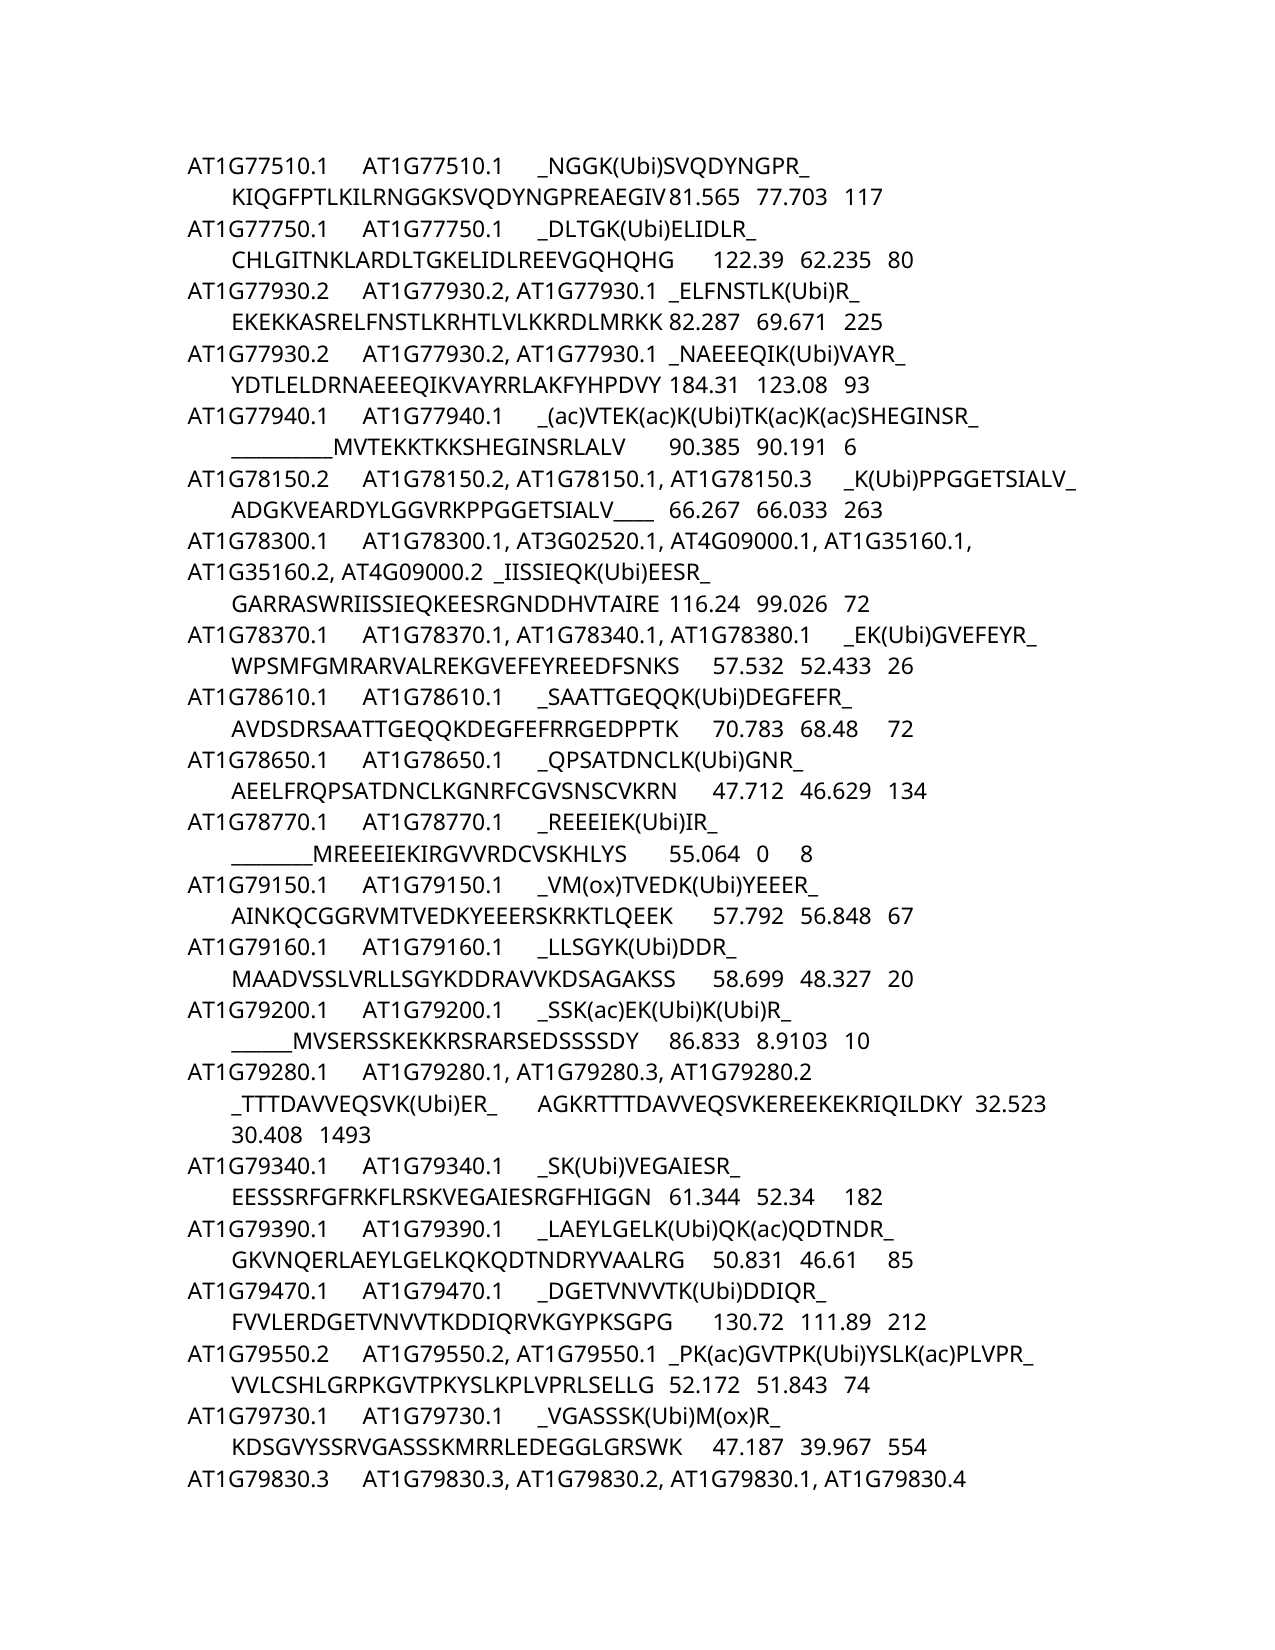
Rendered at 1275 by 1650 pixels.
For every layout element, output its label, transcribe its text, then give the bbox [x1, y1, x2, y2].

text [187, 1462, 1087, 1494]
text AT1G78150.2 AT1G78150.2, AT1G78150.1, AT1G78150.3 _K(Ubi)PPGGETSIALV_ ADGKVEARDYLGGVRKPPGGETSIALV____ 66.267 66.033 263 [187, 462, 1087, 525]
text AT1G79280.1 AT1G79280.1, AT1G79280.3, AT1G79280.2 _TTTDAVVEQSVK(Ubi)ER_ AGKRTTTDAVVEQSVKEREEKEKRIQILDKY 32.523 30.408 1493 [187, 1056, 1087, 1150]
text AT1G77930.2 AT1G77930.2, AT1G77930.1 _ELFNSTLK(Ubi)R_ EKEKKASRELFNSTLKRHTLVLKKRDLMRKK 82.287 69.671 225 [187, 275, 1087, 337]
text AT1G78370.1 AT1G78370.1, AT1G78340.1, AT1G78380.1 _EK(Ubi)GVEFEYR_ WPSMFGMRARVALREKGVEFEYREEDFSNKS 57.532 52.433 26 [187, 619, 1087, 681]
text AT1G79200.1 AT1G79200.1 _SSK(ac)EK(Ubi)K(Ubi)R_ ______MVSERSSKEKKRSRARSEDSSSSDY 86.833 8.9103 10 [187, 994, 1087, 1056]
text AT1G77510.1 AT1G77510.1 _NGGK(Ubi)SVQDYNGPR_ KIQGFPTLKILRNGGKSVQDYNGPREAEGIV 81.565 77.703 117 [187, 150, 1087, 212]
text AT1G77750.1 AT1G77750.1 _DLTGK(Ubi)ELIDLR_ CHLGITNKLARDLTGKELIDLREEVGQHQHG 122.39 62.235 80 [187, 212, 1087, 275]
text AT1G79550.2 AT1G79550.2, AT1G79550.1 _PK(ac)GVTPK(Ubi)YSLK(ac)PLVPR_ VVLCSHLGRPKGVTPKYSLKPLVPRLSELLG 52.172 51.843 74 [187, 1337, 1087, 1400]
text AT1G79150.1 AT1G79150.1 _VM(ox)TVEDK(Ubi)YEEER_ AINKQCGGRVMTVEDKYEEERSKRKTLQEEK 57.792 56.848 67 [187, 869, 1087, 931]
text AT1G78770.1 AT1G78770.1 _REEEIEK(Ubi)IR_ ________MREEEIEKIRGVVRDCVSKHLYS 55.064 0 8 [187, 806, 1087, 869]
text AT1G79470.1 AT1G79470.1 _DGETVNVVTK(Ubi)DDIQR_ FVVLERDGETVNVVTKDDIQRVKGYPKSGPG 130.72 111.89 212 [187, 1275, 1087, 1337]
text AT1G78300.1 AT1G78300.1, AT3G02520.1, AT4G09000.1, AT1G35160.1, AT1G35160.2, AT4G09000.2 _IISSIEQK(Ubi)EESR_ GARRASWRIISSIEQKEESRGNDDHVTAIRE 116.24 99.026 72 [187, 525, 1087, 619]
text AT1G79160.1 AT1G79160.1 _LLSGYK(Ubi)DDR_ MAADVSSLVRLLSGYKDDRAVVKDSAGAKSS 58.699 48.327 20 [187, 931, 1087, 994]
text AT1G79340.1 AT1G79340.1 _SK(Ubi)VEGAIESR_ EESSSRFGFRKFLRSKVEGAIESRGFHIGGN 61.344 52.34 182 [187, 1150, 1087, 1212]
text AT1G78650.1 AT1G78650.1 _QPSATDNCLK(Ubi)GNR_ AEELFRQPSATDNCLKGNRFCGVSNSCVKRN 47.712 46.629 134 [187, 744, 1087, 806]
text AT1G77940.1 AT1G77940.1 _(ac)VTEK(ac)K(Ubi)TK(ac)K(ac)SHEGINSR_ __________MVTEKKTKKSHEGINSRLALV 90.385 90.191 6 [187, 400, 1087, 462]
text AT1G77930.2 AT1G77930.2, AT1G77930.1 _NAEEEQIK(Ubi)VAYR_ YDTLELDRNAEEEQIKVAYRRLAKFYHPDVY 184.31 123.08 93 [187, 337, 1087, 400]
text AT1G78610.1 AT1G78610.1 _SAATTGEQQK(Ubi)DEGFEFR_ AVDSDRSAATTGEQQKDEGFEFRRGEDPPTK 70.783 68.48 72 [187, 681, 1087, 744]
text AT1G79390.1 AT1G79390.1 _LAEYLGELK(Ubi)QK(ac)QDTNDR_ GKVNQERLAEYLGELKQKQDTNDRYVAALRG 50.831 46.61 85 [187, 1212, 1087, 1275]
text AT1G79730.1 AT1G79730.1 _VGASSSK(Ubi)M(ox)R_ KDSGVYSSRVGASSSKMRRLEDEGGLGRSWK 47.187 39.967 554 [187, 1400, 1087, 1462]
